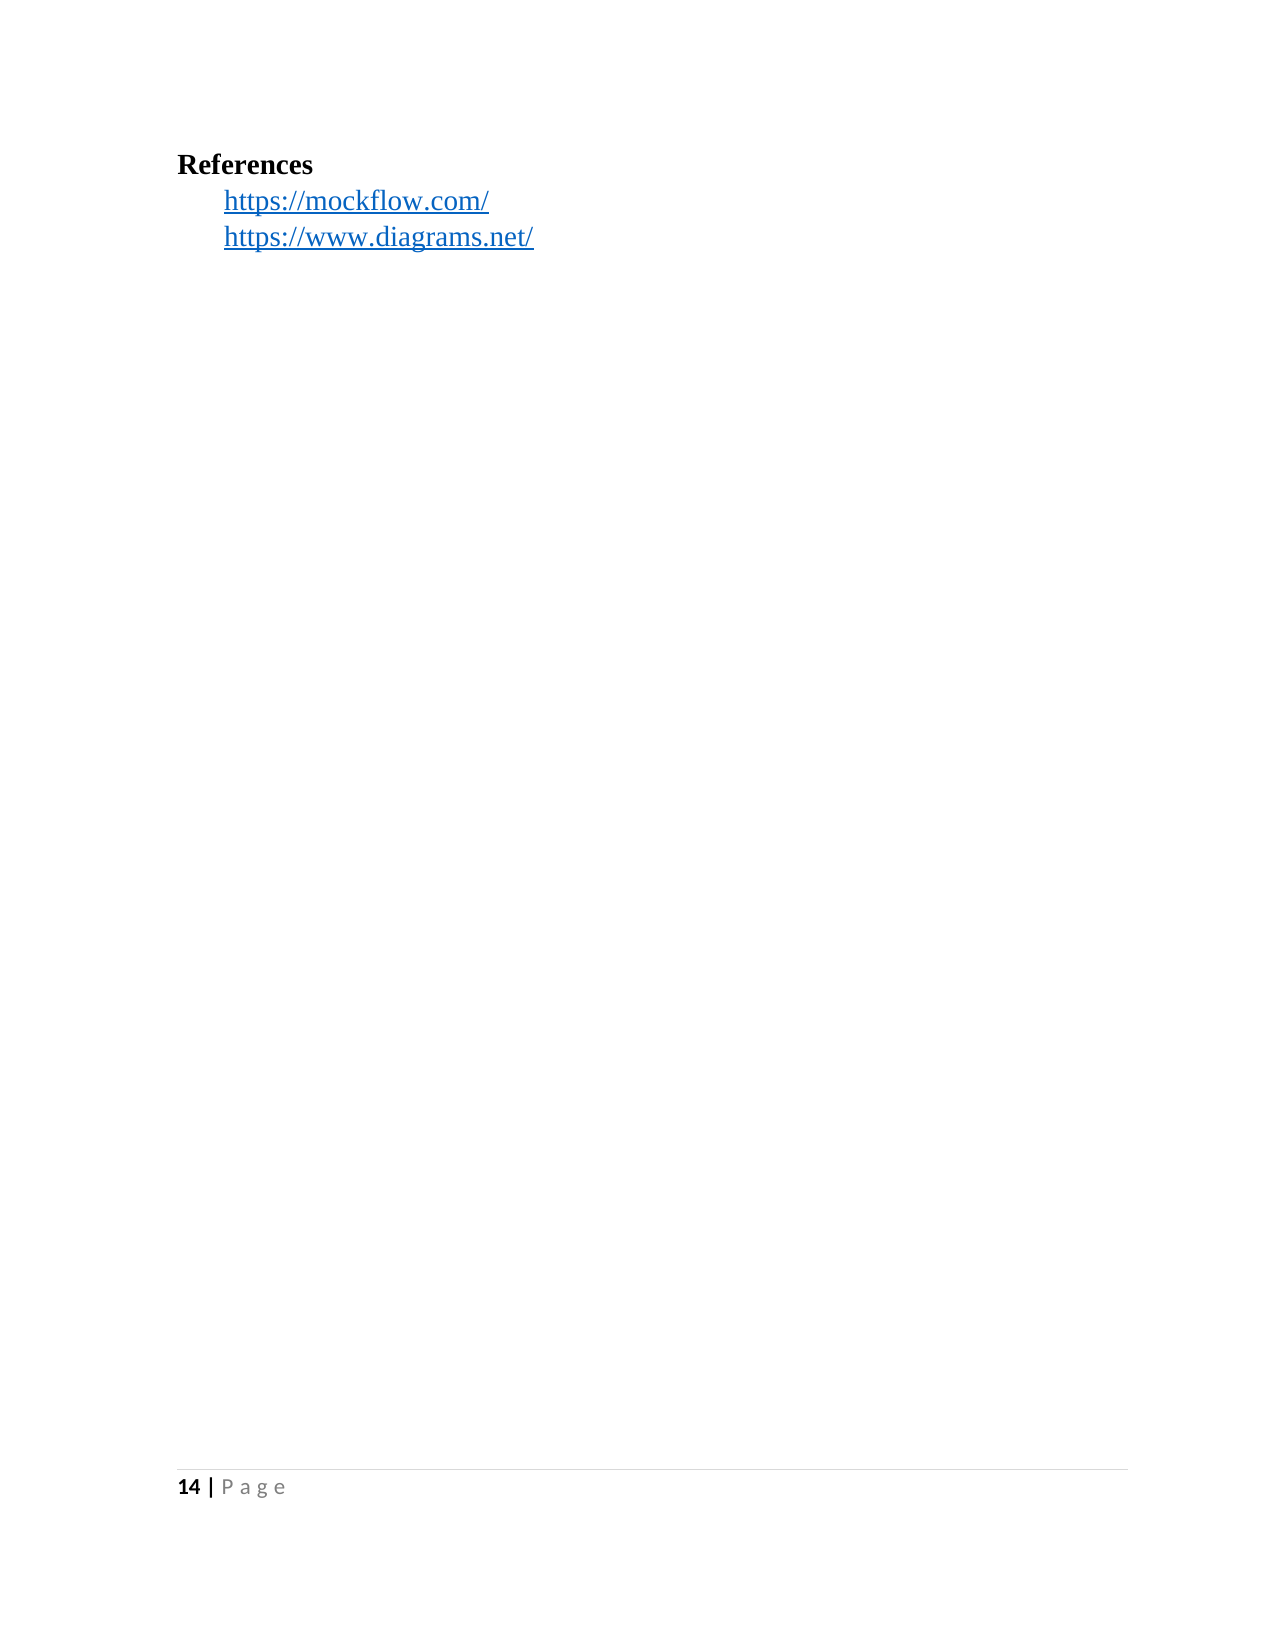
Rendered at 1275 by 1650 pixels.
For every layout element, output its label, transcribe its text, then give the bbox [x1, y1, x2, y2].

subtitle References [177, 147, 1128, 181]
subtitle https://mockflow.com/ [224, 183, 1128, 217]
subtitle https://www.diagrams.net/ [224, 219, 1128, 253]
